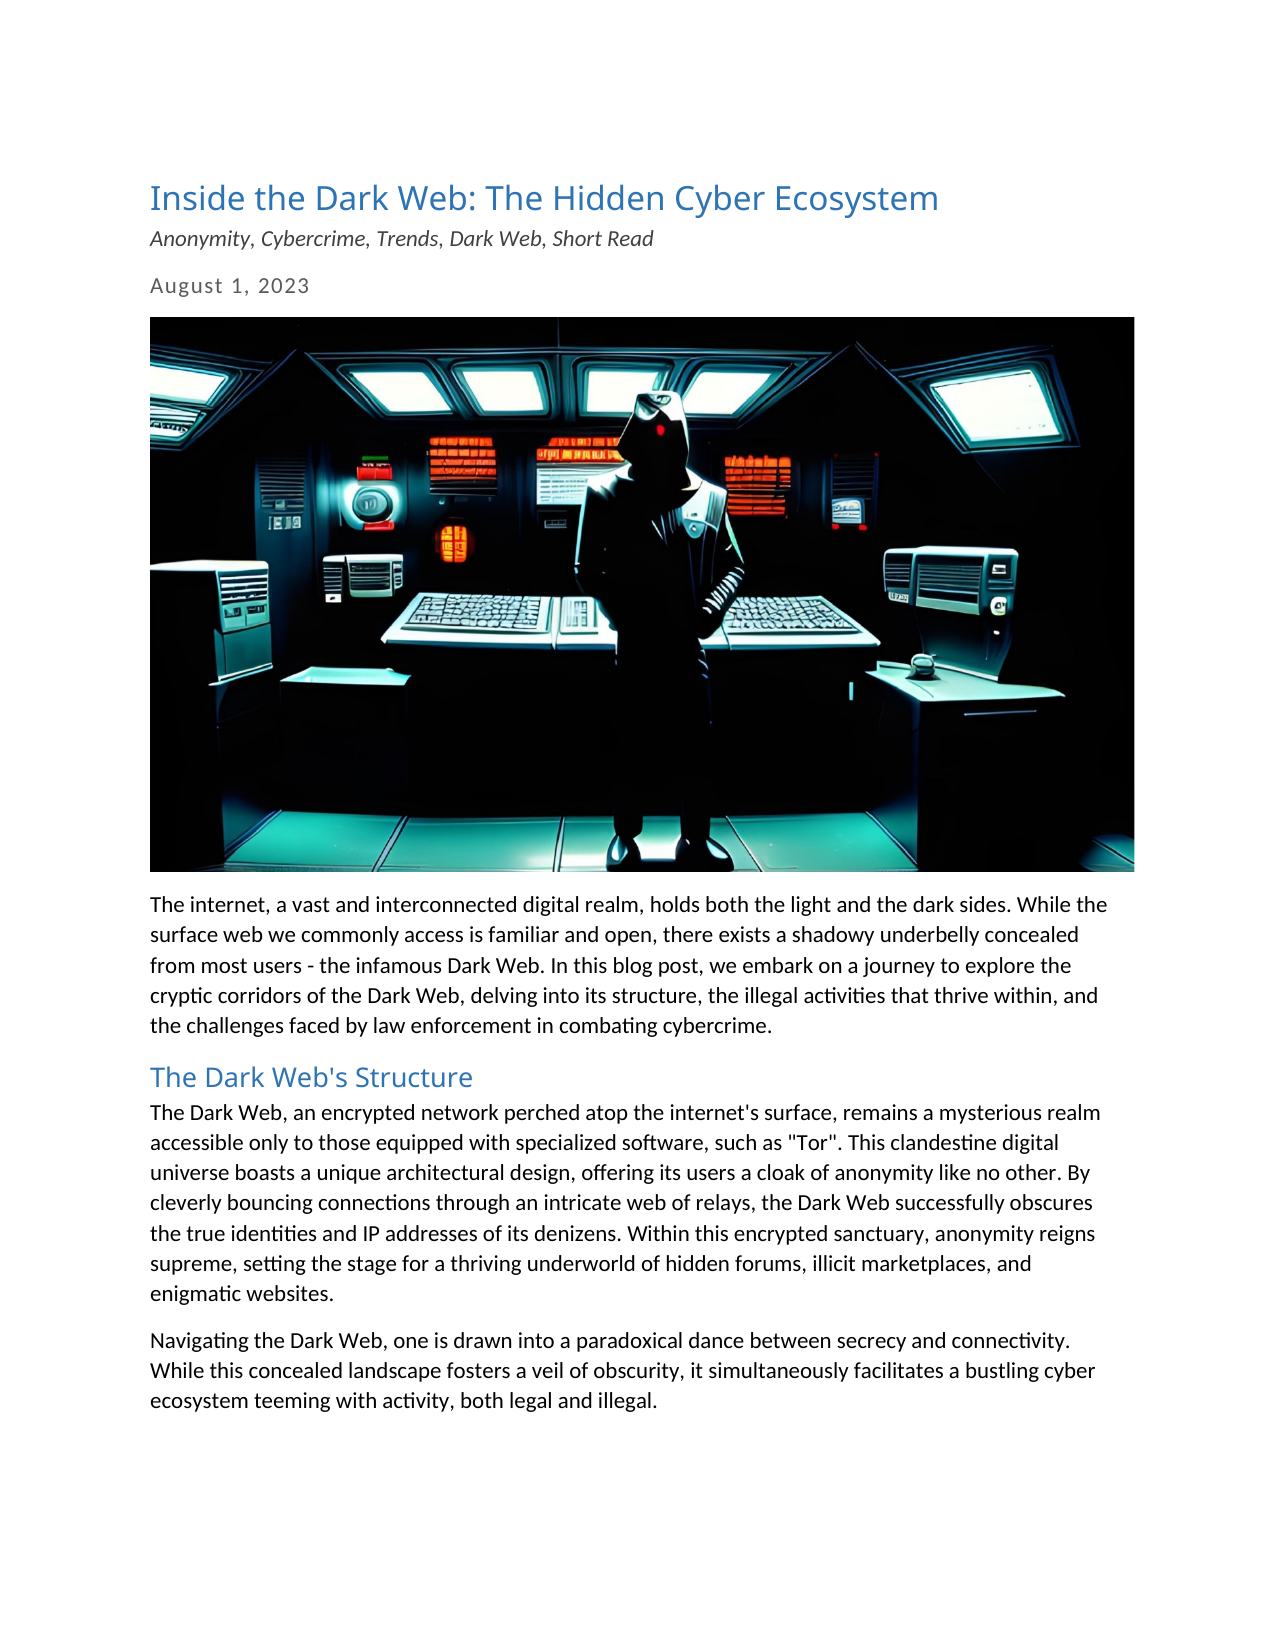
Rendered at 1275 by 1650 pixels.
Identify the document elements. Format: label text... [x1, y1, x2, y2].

text The Dark Web, an encrypted network perched atop the internet's surface, remains a mysterious realm accessible only to those equipped with specialized software, such as "Tor". This clandestine digital universe boasts a unique architectural design, offering its users a cloak of anonymity like no other. By cleverly bouncing connections through an intricate web of relays, the Dark Web successfully obscures the true identities and IP addresses of its denizens. Within this encrypted sanctuary, anonymity reigns supreme, setting the stage for a thriving underworld of hidden forums, illicit marketplaces, and enigmatic websites. [150, 1098, 1125, 1307]
subtitle Inside the Dark Web: The Hidden Cyber Ecosystem [150, 175, 1125, 220]
text Anonymity, Cybercrime, Trends, Dark Web, Short Read [150, 224, 1125, 252]
text Navigating the Dark Web, one is drawn into a paradoxical dance between secrecy and connectivity. While this concealed landscape fosters a veil of obscurity, it simultaneously facilitates a bustling cyber ecosystem teeming with activity, both legal and illegal. [150, 1326, 1125, 1414]
picture [150, 317, 1135, 872]
subtitle August 1, 2023 [150, 271, 1125, 299]
subtitle The Dark Web's Structure [150, 1058, 1125, 1095]
text The internet, a vast and interconnected digital realm, holds both the light and the dark sides. While the surface web we commonly access is familiar and open, there exists a shadowy underbelly concealed from most users - the infamous Dark Web. In this blog post, we embark on a journey to explore the cryptic corridors of the Dark Web, delving into its structure, the illegal activities that thrive within, and the challenges faced by law enforcement in combating cybercrime. [150, 890, 1125, 1039]
